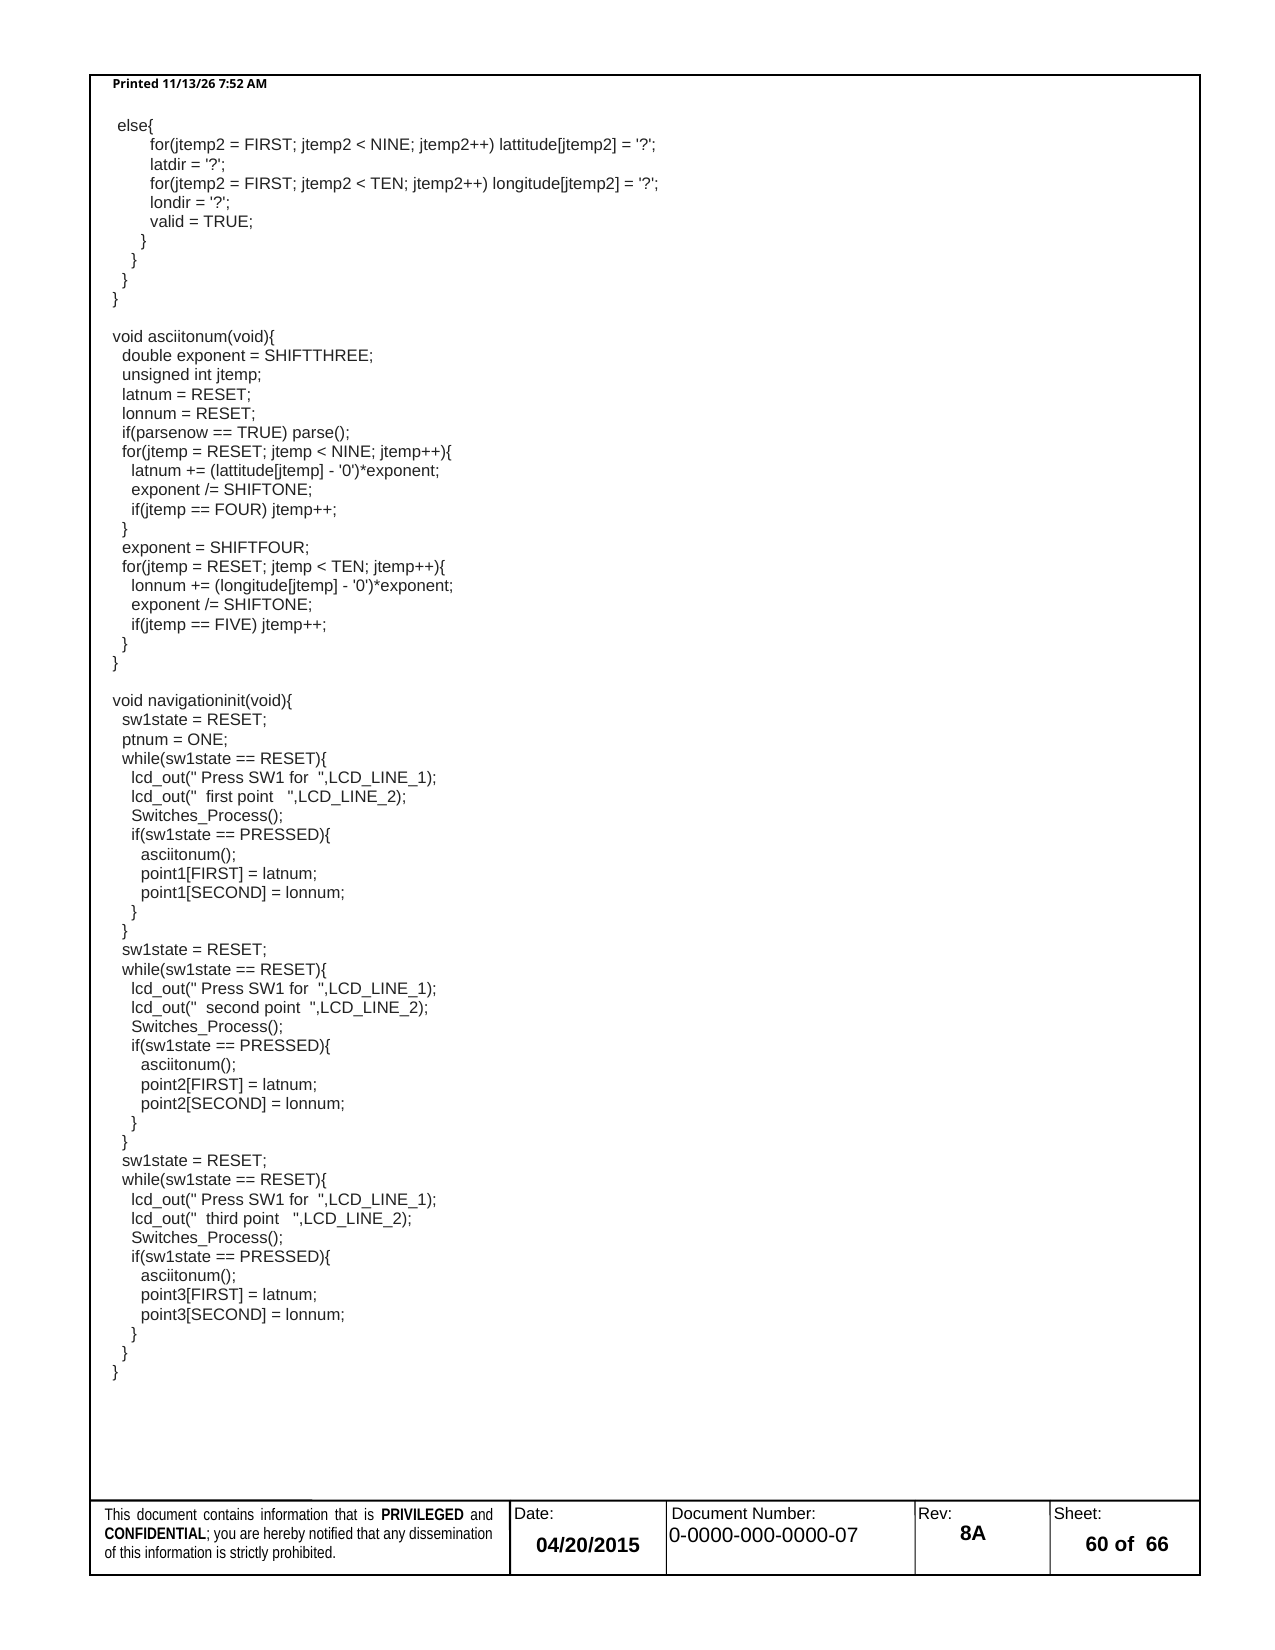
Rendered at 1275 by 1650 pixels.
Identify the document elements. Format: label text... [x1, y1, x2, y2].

text if(jtemp == FOUR) jtemp++; [112, 499, 1162, 518]
text exponent /= SHIFTONE; [112, 595, 1162, 614]
text void asciitonum(void){ [112, 327, 1162, 346]
text unsigned int jtemp; [112, 365, 1162, 384]
text } [112, 231, 1162, 250]
text if(jtemp == FIVE) jtemp++; [112, 614, 1162, 633]
text exponent /= SHIFTONE; [112, 480, 1162, 499]
text while(sw1state == RESET){ [112, 748, 1162, 768]
text lcd_out(" Press SW1 for ",LCD_LINE_1); [112, 978, 1162, 998]
text lonnum += (longitude[jtemp] - '0')*exponent; [112, 576, 1162, 595]
text } [112, 1132, 1162, 1151]
text } [112, 902, 1162, 921]
text } [112, 653, 1162, 672]
text point2[SECOND] = lonnum; [112, 1093, 1162, 1113]
text sw1state = RESET; [112, 940, 1162, 959]
text lcd_out(" second point ",LCD_LINE_2); [112, 998, 1162, 1017]
text asciitonum(); [112, 1266, 1162, 1285]
text lcd_out(" first point ",LCD_LINE_2); [112, 787, 1162, 806]
text } [112, 633, 1162, 653]
text Switches_Process(); [112, 1228, 1162, 1247]
text void navigationinit(void){ [112, 691, 1162, 710]
text point3[SECOND] = lonnum; [112, 1304, 1162, 1323]
text point3[FIRST] = latnum; [112, 1285, 1162, 1304]
text ptnum = ONE; [112, 729, 1162, 748]
text } [112, 1343, 1162, 1362]
text point1[SECOND] = lonnum; [112, 883, 1162, 902]
text for(jtemp2 = FIRST; jtemp2 < TEN; jtemp2++) longitude[jtemp2] = '?'; [112, 173, 1162, 193]
text while(sw1state == RESET){ [112, 959, 1162, 978]
text while(sw1state == RESET){ [112, 1170, 1162, 1189]
text } [112, 1323, 1162, 1343]
text asciitonum(); [112, 844, 1162, 863]
text asciitonum(); [112, 1055, 1162, 1074]
text Switches_Process(); [112, 1017, 1162, 1036]
text londir = '?'; [112, 193, 1162, 212]
text else{ [112, 116, 1162, 135]
text sw1state = RESET; [112, 710, 1162, 729]
text latnum = RESET; [112, 384, 1162, 403]
text exponent = SHIFTFOUR; [112, 538, 1162, 557]
text } [112, 1113, 1162, 1132]
text if(sw1state == PRESSED){ [112, 1036, 1162, 1055]
text point2[FIRST] = latnum; [112, 1074, 1162, 1093]
text if(sw1state == PRESSED){ [112, 825, 1162, 844]
text } [112, 269, 1162, 288]
text lcd_out(" third point ",LCD_LINE_2); [112, 1208, 1162, 1228]
text } [112, 921, 1162, 940]
text lcd_out(" Press SW1 for ",LCD_LINE_1); [112, 768, 1162, 787]
text valid = TRUE; [112, 212, 1162, 231]
text for(jtemp = RESET; jtemp < NINE; jtemp++){ [112, 442, 1162, 461]
text } [112, 518, 1162, 538]
text if(sw1state == PRESSED){ [112, 1247, 1162, 1266]
text lonnum = RESET; [112, 403, 1162, 423]
text } [112, 288, 1162, 308]
text if(parsenow == TRUE) parse(); [112, 423, 1162, 442]
text } [112, 250, 1162, 269]
text Switches_Process(); [112, 806, 1162, 825]
text lcd_out(" Press SW1 for ",LCD_LINE_1); [112, 1189, 1162, 1208]
text point1[FIRST] = latnum; [112, 863, 1162, 883]
text latnum += (lattitude[jtemp] - '0')*exponent; [112, 461, 1162, 480]
text for(jtemp2 = FIRST; jtemp2 < NINE; jtemp2++) lattitude[jtemp2] = '?'; [112, 135, 1162, 154]
text double exponent = SHIFTTHREE; [112, 346, 1162, 365]
text for(jtemp = RESET; jtemp < TEN; jtemp++){ [112, 557, 1162, 576]
text sw1state = RESET; [112, 1151, 1162, 1170]
text latdir = '?'; [112, 154, 1162, 173]
text } [112, 1362, 1162, 1381]
